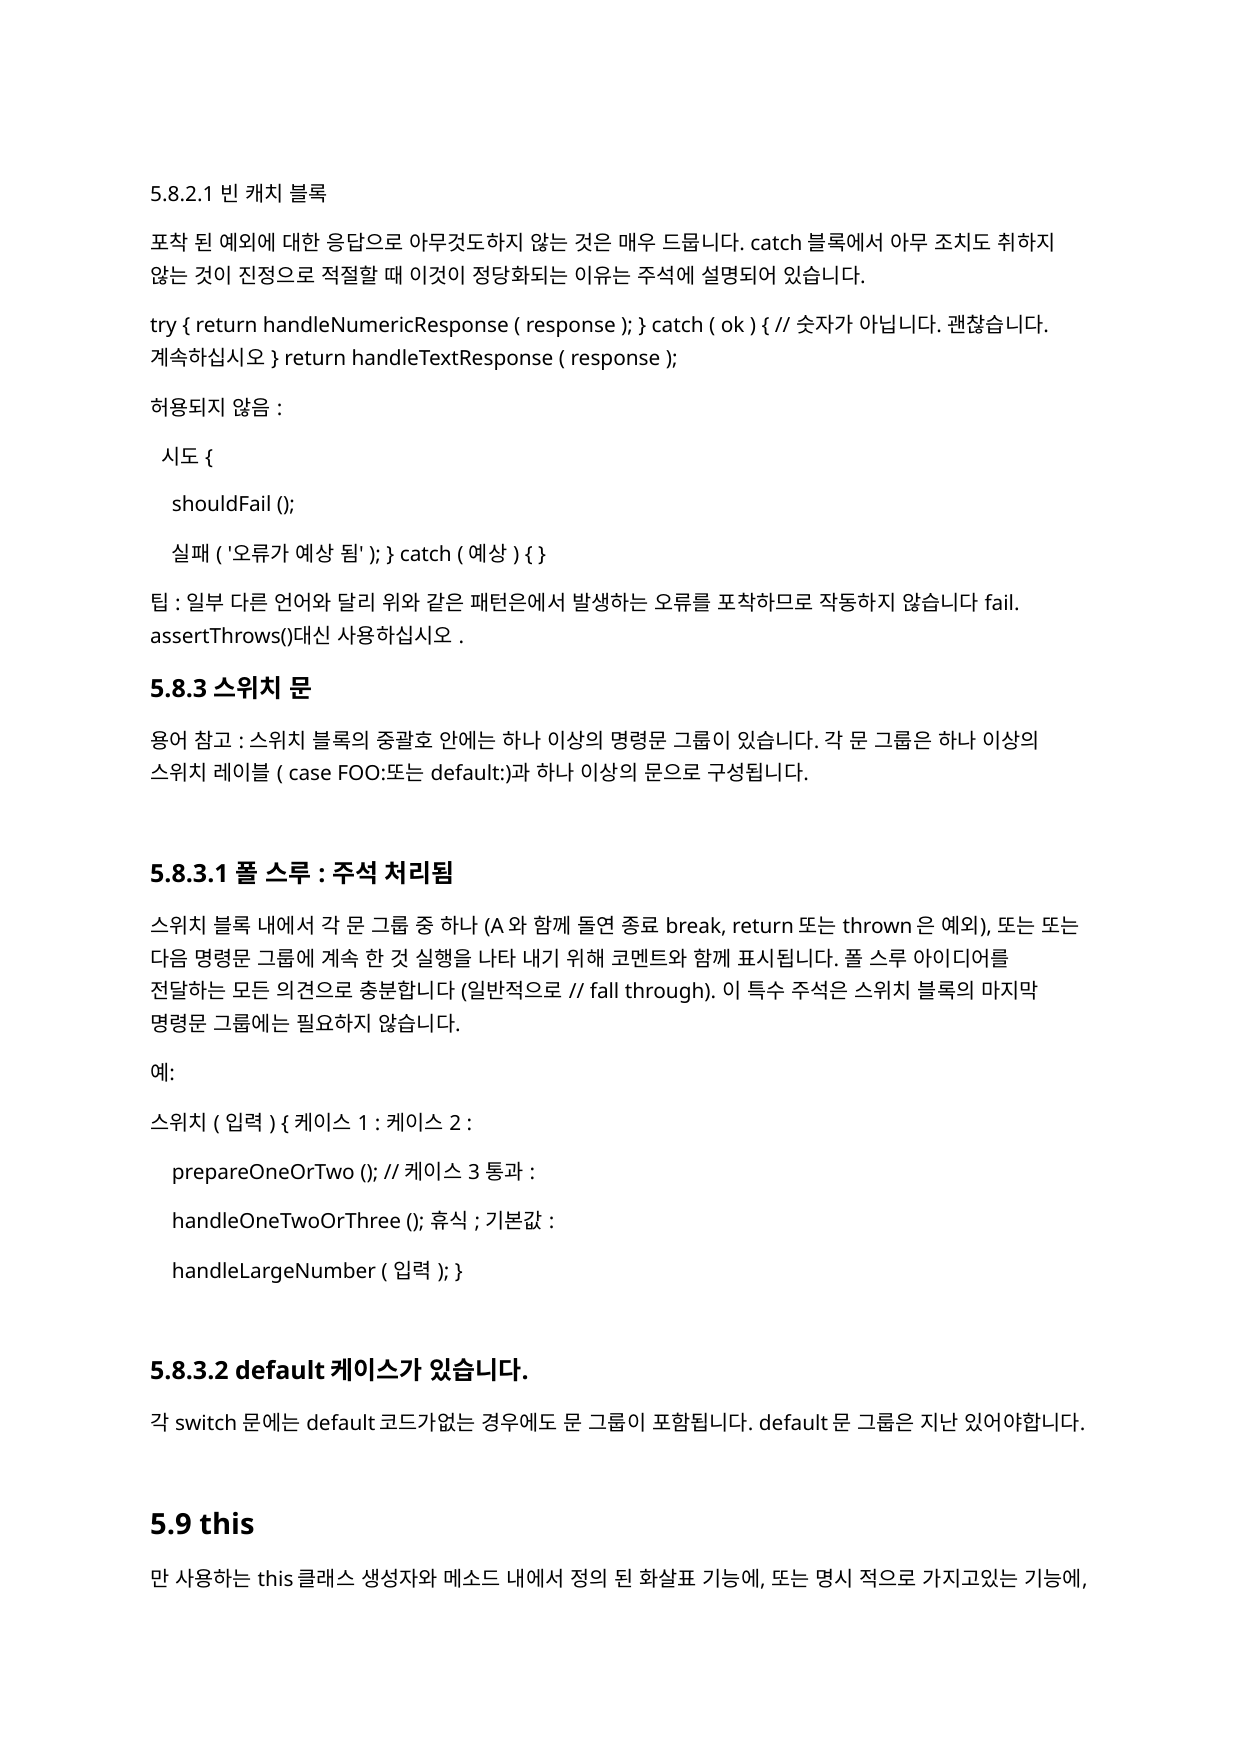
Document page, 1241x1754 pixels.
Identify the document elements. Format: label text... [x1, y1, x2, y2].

text handleOneTwoOrThree (); 휴식 ; 기본값 : [150, 1205, 1090, 1235]
text 포착 된 예외에 대한 응답으로 아무것도하지 않는 것은 매우 드뭅니다. catch 블록에서 아무 조치도 취하지 않는 것이 진정으로 적절할 때 이것이 정당화되는 이유는 주석에 설명되어 있습니다. [150, 227, 1090, 289]
text 각 switch 문에는 default코드가없는 경우에도 문 그룹이 포함됩니다. default문 그룹은 지난 있어야합니다. [150, 1406, 1090, 1437]
text 용어 참고 : 스위치 블록의 중괄호 안에는 하나 이상의 명령문 그룹이 있습니다. 각 문 그룹은 하나 이상의 스위치 레이블 ( case FOO:또는 default:)과 하나 이상의 문으로 구성됩니다. [150, 724, 1090, 787]
text 예: [150, 1057, 1090, 1087]
text 실패 ( '오류가 예상 됨' ); } catch ( 예상 ) { } [150, 537, 1090, 567]
text 5.9 this [150, 1503, 1090, 1543]
text 스위치 블록 내에서 각 문 그룹 중 하나 (A와 함께 돌연 종료 break, return또는 thrown은 예외), 또는 또는 다음 명령문 그룹에 계속 한 것 실행을 나타 내기 위해 코멘트와 함께 표시됩니다. 폴 스루 아이디어를 전달하는 모든 의견으로 충분합니다 (일반적으로 // fall through). 이 특수 주석은 스위치 블록의 마지막 명령문 그룹에는 필요하지 않습니다. [150, 909, 1090, 1037]
text handleLargeNumber ( 입력 ); } [150, 1254, 1090, 1284]
text 5.8.3 스위치 문 [150, 668, 1090, 704]
text 스위치 ( 입력 ) { 케이스 1 : 케이스 2 : [150, 1106, 1090, 1136]
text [150, 1563, 1090, 1593]
text 시도 { [150, 440, 1090, 470]
text 5.8.2.1 빈 캐치 블록 [150, 177, 1090, 207]
text prepareOneOrTwo (); // 케이스 3 통과 : [150, 1155, 1090, 1186]
text 5.8.3.2 default케이스가 있습니다. [150, 1351, 1090, 1387]
text shouldFail (); [150, 489, 1090, 518]
text 5.8.3.1 폴 스루 : 주석 처리됨 [150, 853, 1090, 889]
text 팁 : 일부 다른 언어와 달리 위와 같은 패턴은에서 발생하는 오류를 포착하므로 작동하지 않습니다 fail. assertThrows()대신 사용하십시오 . [150, 586, 1090, 649]
text 허용되지 않음 : [150, 391, 1090, 421]
text try { return handleNumericResponse ( response ); } catch ( ok ) { // 숫자가 아닙니다. 괜찮습니다. 계속하십시오 } return handleTextResponse ( response ); [150, 309, 1090, 372]
